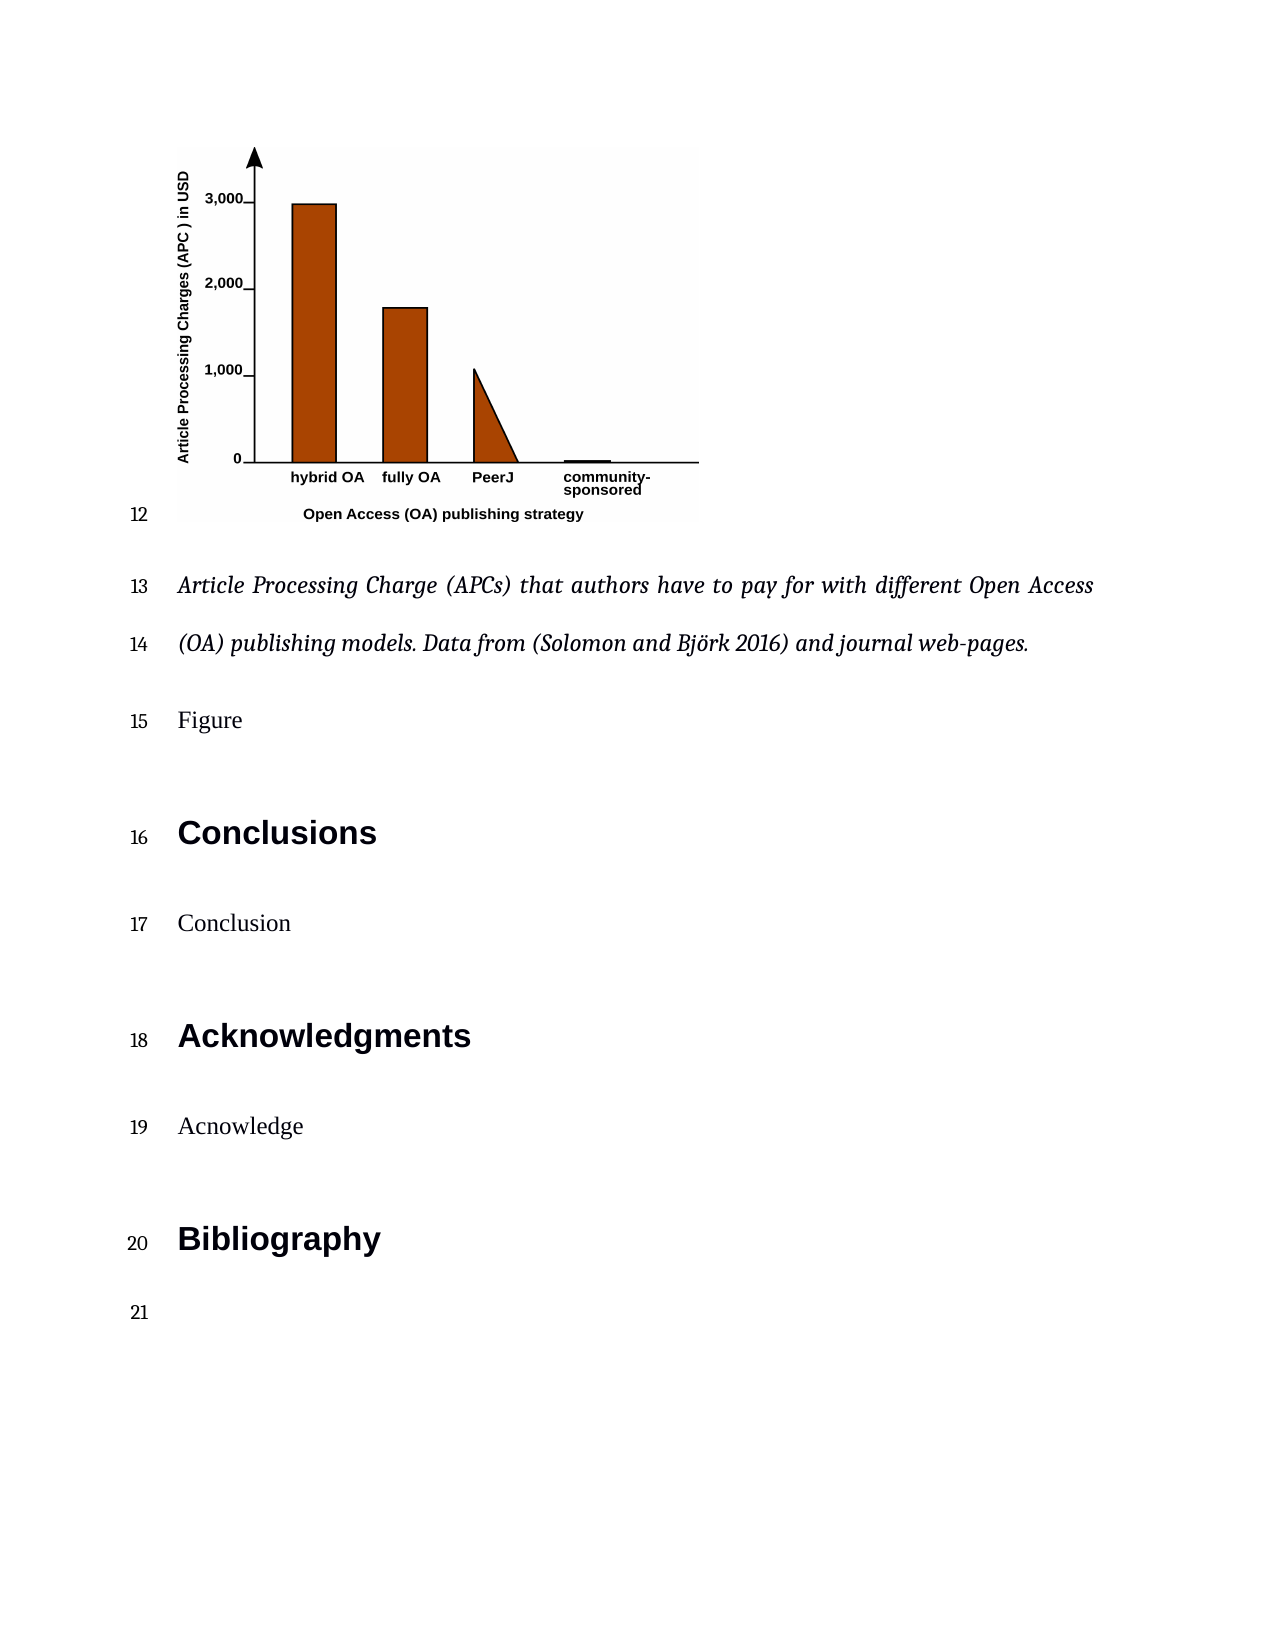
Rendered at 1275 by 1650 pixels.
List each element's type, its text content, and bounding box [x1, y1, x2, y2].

picture [177, 147, 699, 522]
text Conclusion [177, 908, 1098, 937]
subtitle Conclusions [177, 813, 1098, 851]
text Article Processing Charge (APCs) that authors have to pay for with different Open Access (OA) publishing models. Data from (Solomon and Björk 2016) and journal web-pages. [177, 571, 1098, 658]
subtitle Bibliography [177, 1219, 1098, 1257]
text Figure [177, 705, 1098, 734]
subtitle Acknowledgments [177, 1016, 1098, 1054]
text Acnowledge [177, 1111, 1098, 1140]
